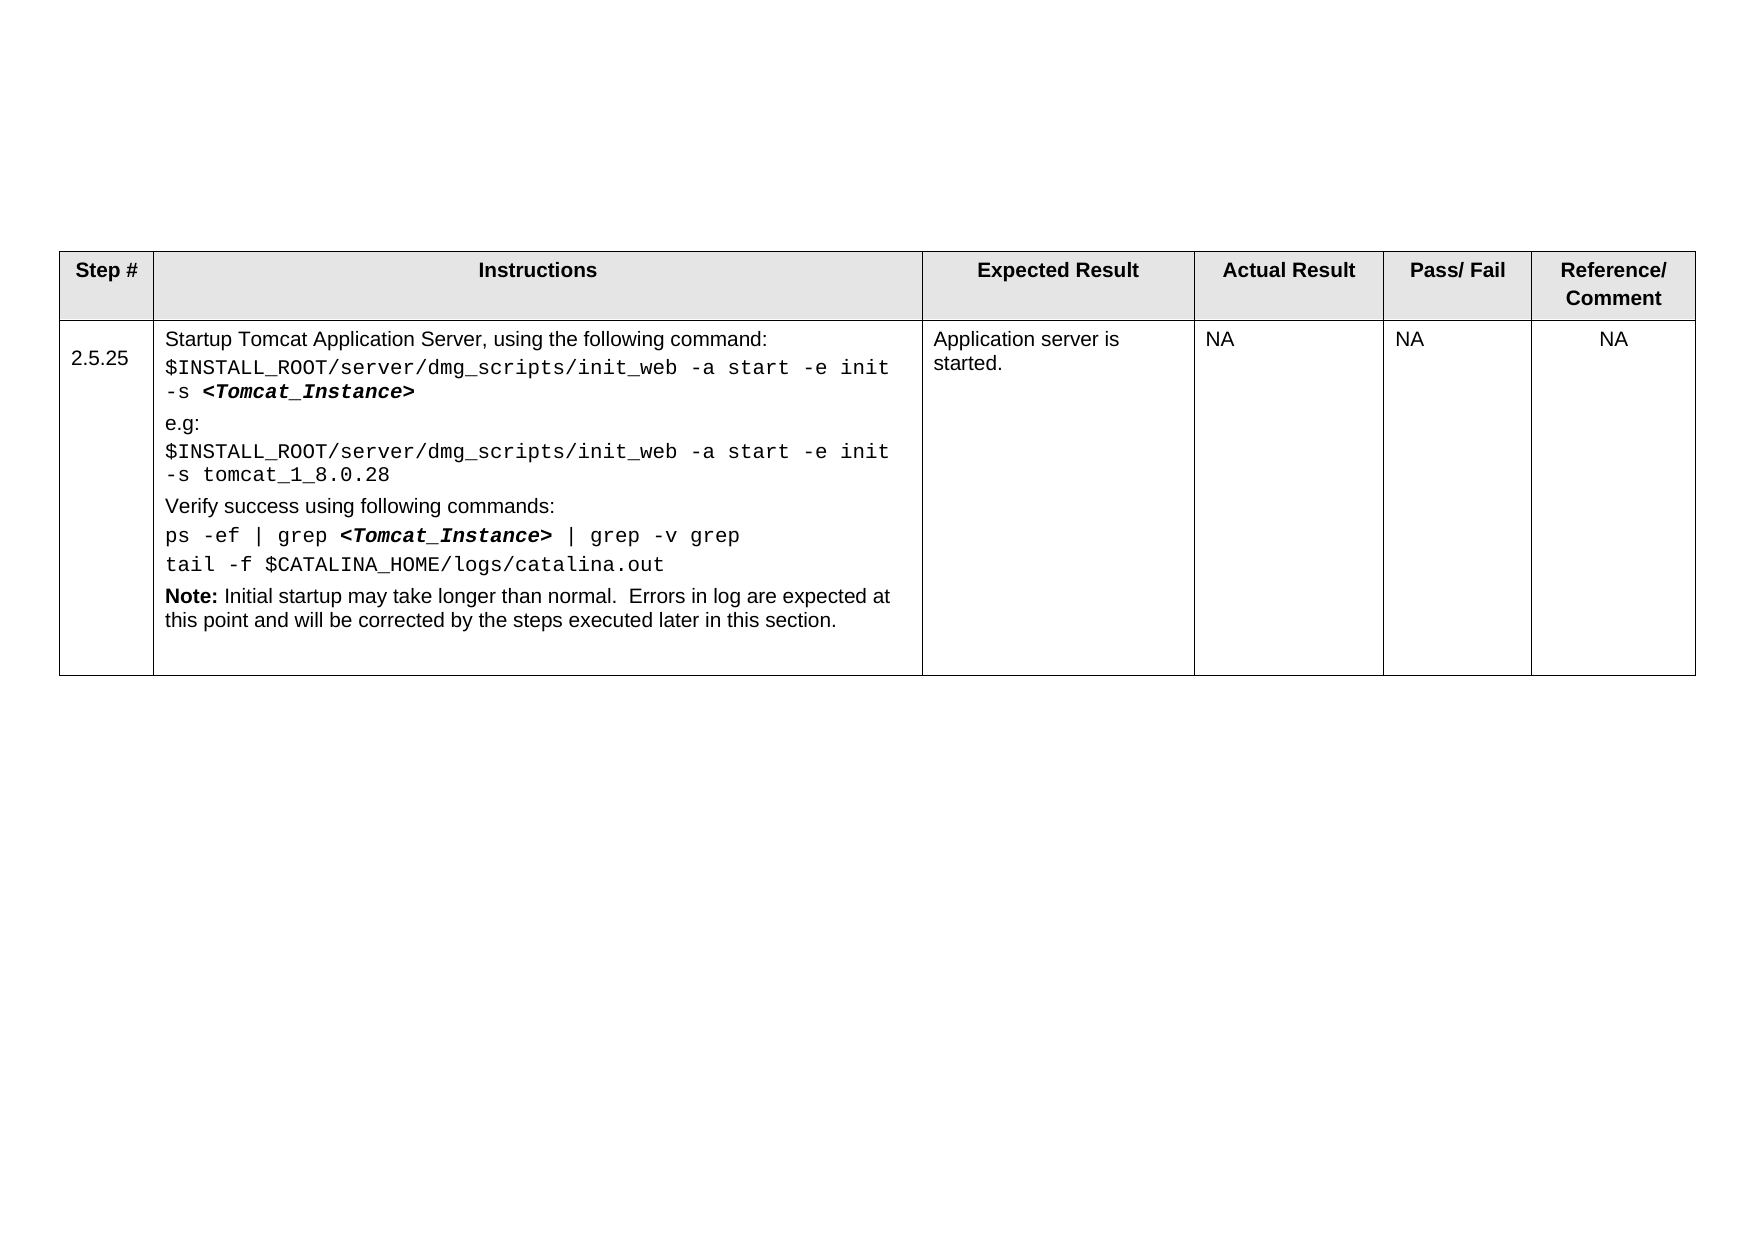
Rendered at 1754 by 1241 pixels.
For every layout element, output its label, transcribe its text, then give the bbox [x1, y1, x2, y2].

table_cell NA [1532, 321, 1695, 675]
table_cell Startup Tomcat Application Server, using the following command: $INSTALL_ROOT/server/dmg_scripts/init_web -a start -e init -s <Tomcat_Instance> e.g: $INSTALL_ROOT/server/dmg_scripts/init_web -a start -e init -s tomcat_1_8.0.28 Verify success using following commands: ps -ef | grep <Tomcat_Instance> | grep -v grep tail -f $CATALINA_HOME/logs/catalina.out Note: Initial startup may take longer than normal. Errors in log are expected at this point and will be corrected by the steps executed later in this section. [154, 321, 922, 675]
table_header Pass/ Fail [1384, 252, 1531, 319]
table_header Reference/ Comment [1532, 252, 1695, 319]
table_header Instructions [154, 252, 922, 319]
table_header Step # [60, 252, 153, 319]
table_header Expected Result [923, 252, 1194, 319]
table_cell Application server is started. [923, 321, 1194, 675]
table_cell NA [1384, 321, 1531, 675]
table_cell NA [1195, 321, 1383, 675]
table_cell [60, 321, 153, 675]
table_header Actual Result [1195, 252, 1383, 319]
